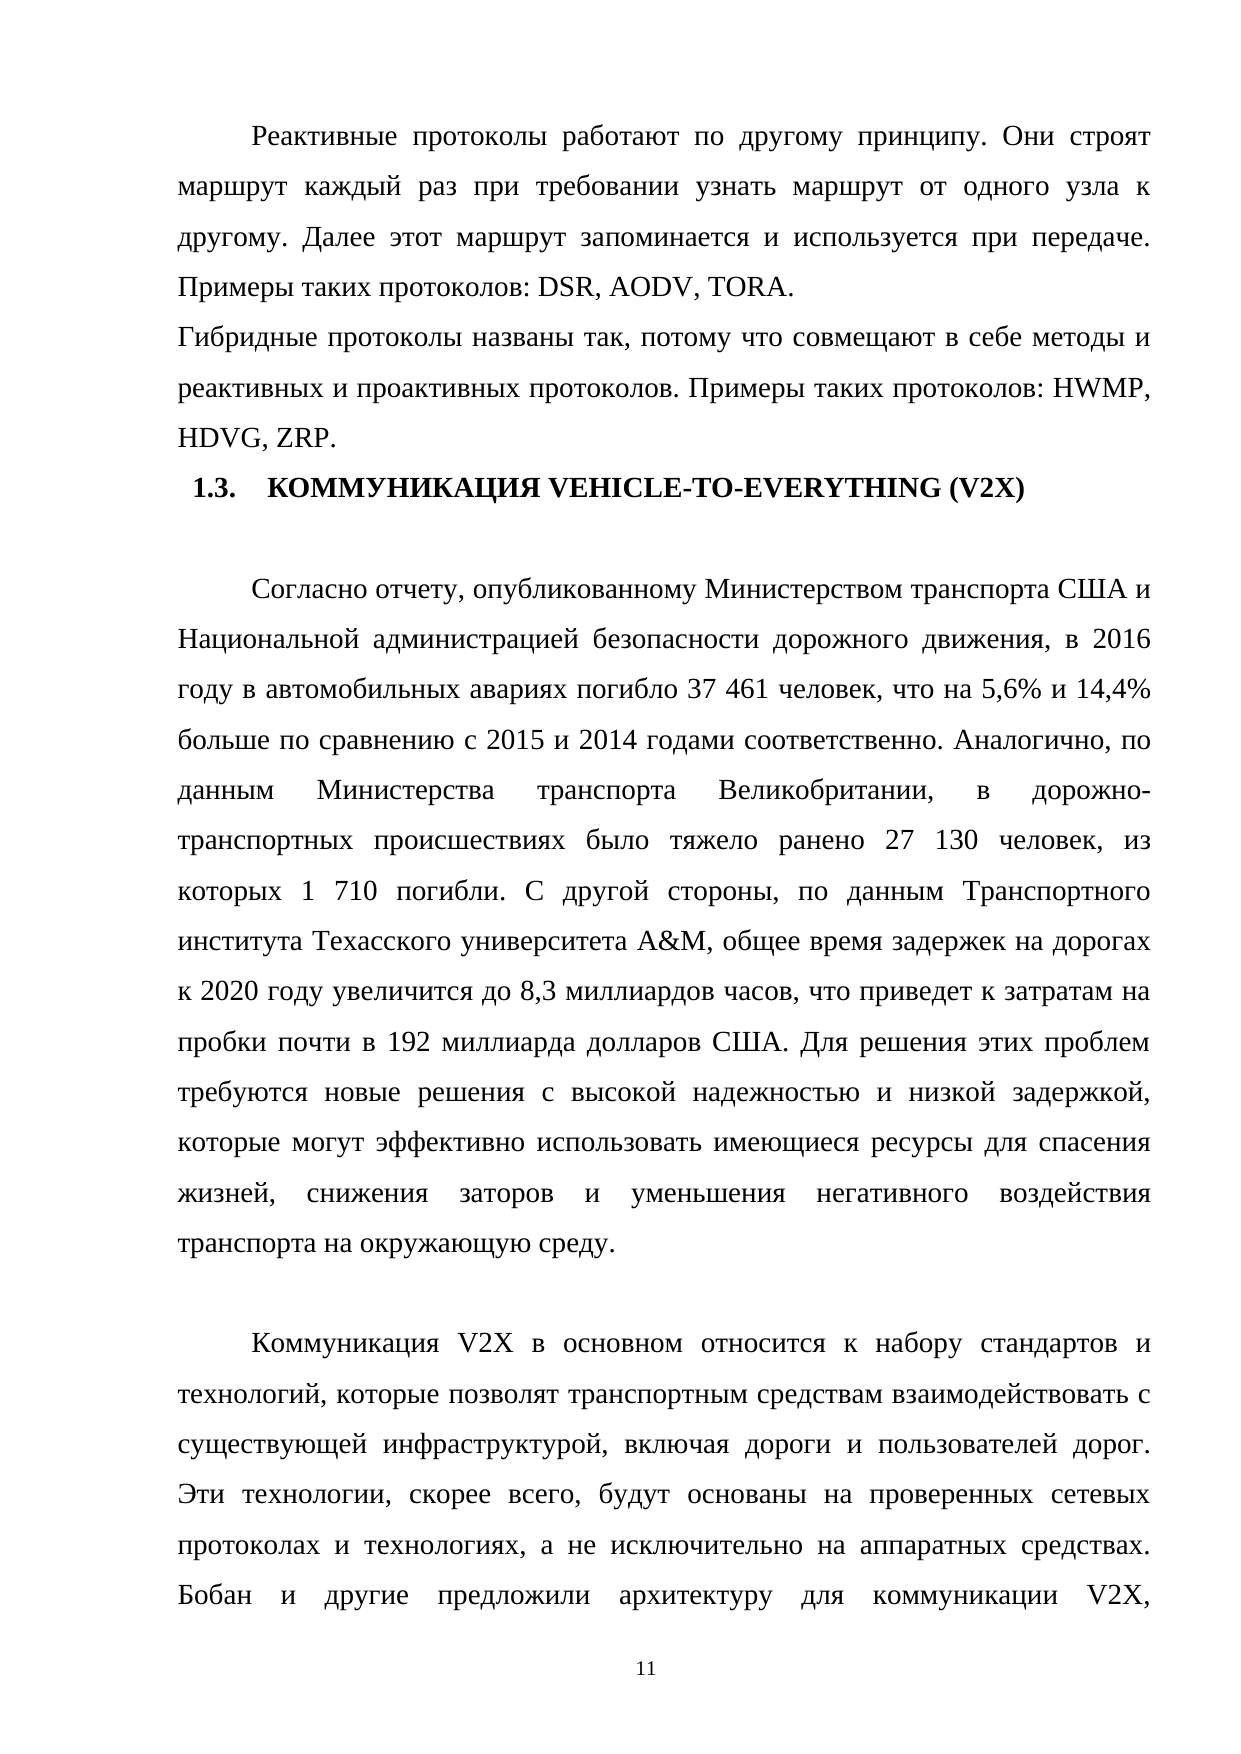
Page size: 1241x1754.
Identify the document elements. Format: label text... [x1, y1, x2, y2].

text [177, 1326, 1152, 1611]
text Гибридные протоколы названы так, потому что совмещают в себе методы и реактивных и проактивных протоколов. Примеры таких протоколов: HWMP, HDVG, ZRP. [177, 319, 1152, 453]
text Согласно отчету, опубликованному Министерством транспорта США и Национальной администрацией безопасности дорожного движения, в 2016 году в автомобильных авариях погибло 37 461 человек, что на 5,6% и 14,4% больше по сравнению с 2015 и 2014 годами соответственно. Аналогично, по данным Министерства транспорта Великобритании, в дорожно-транспортных происшествиях было тяжело ранено 27 130 человек, из которых 1 710 погибли. С другой стороны, по данным Транспортного института Техасского университета A&M, общее время задержек на дорогах к 2020 году увеличится до 8,3 миллиардов часов, что приведет к затратам на пробки почти в 192 миллиарда долларов США. Для решения этих проблем требуются новые решения с высокой надежностью и низкой задержкой, которые могут эффективно использовать имеющиеся ресурсы для спасения жизней, снижения заторов и уменьшения негативного воздействия транспорта на окружающую среду. [177, 571, 1152, 1258]
subtitle КОММУНИКАЦИЯ VEHICLE-TO-EVERYTHING (V2X) [192, 470, 1152, 504]
text Реактивные протоколы работают по другому принципу. Они строят маршрут каждый раз при требовании узнать маршрут от одного узла к другому. Далее этот маршрут запоминается и используется при передаче. Примеры таких протоколов: DSR, AODV, ТОRА. [177, 118, 1152, 303]
